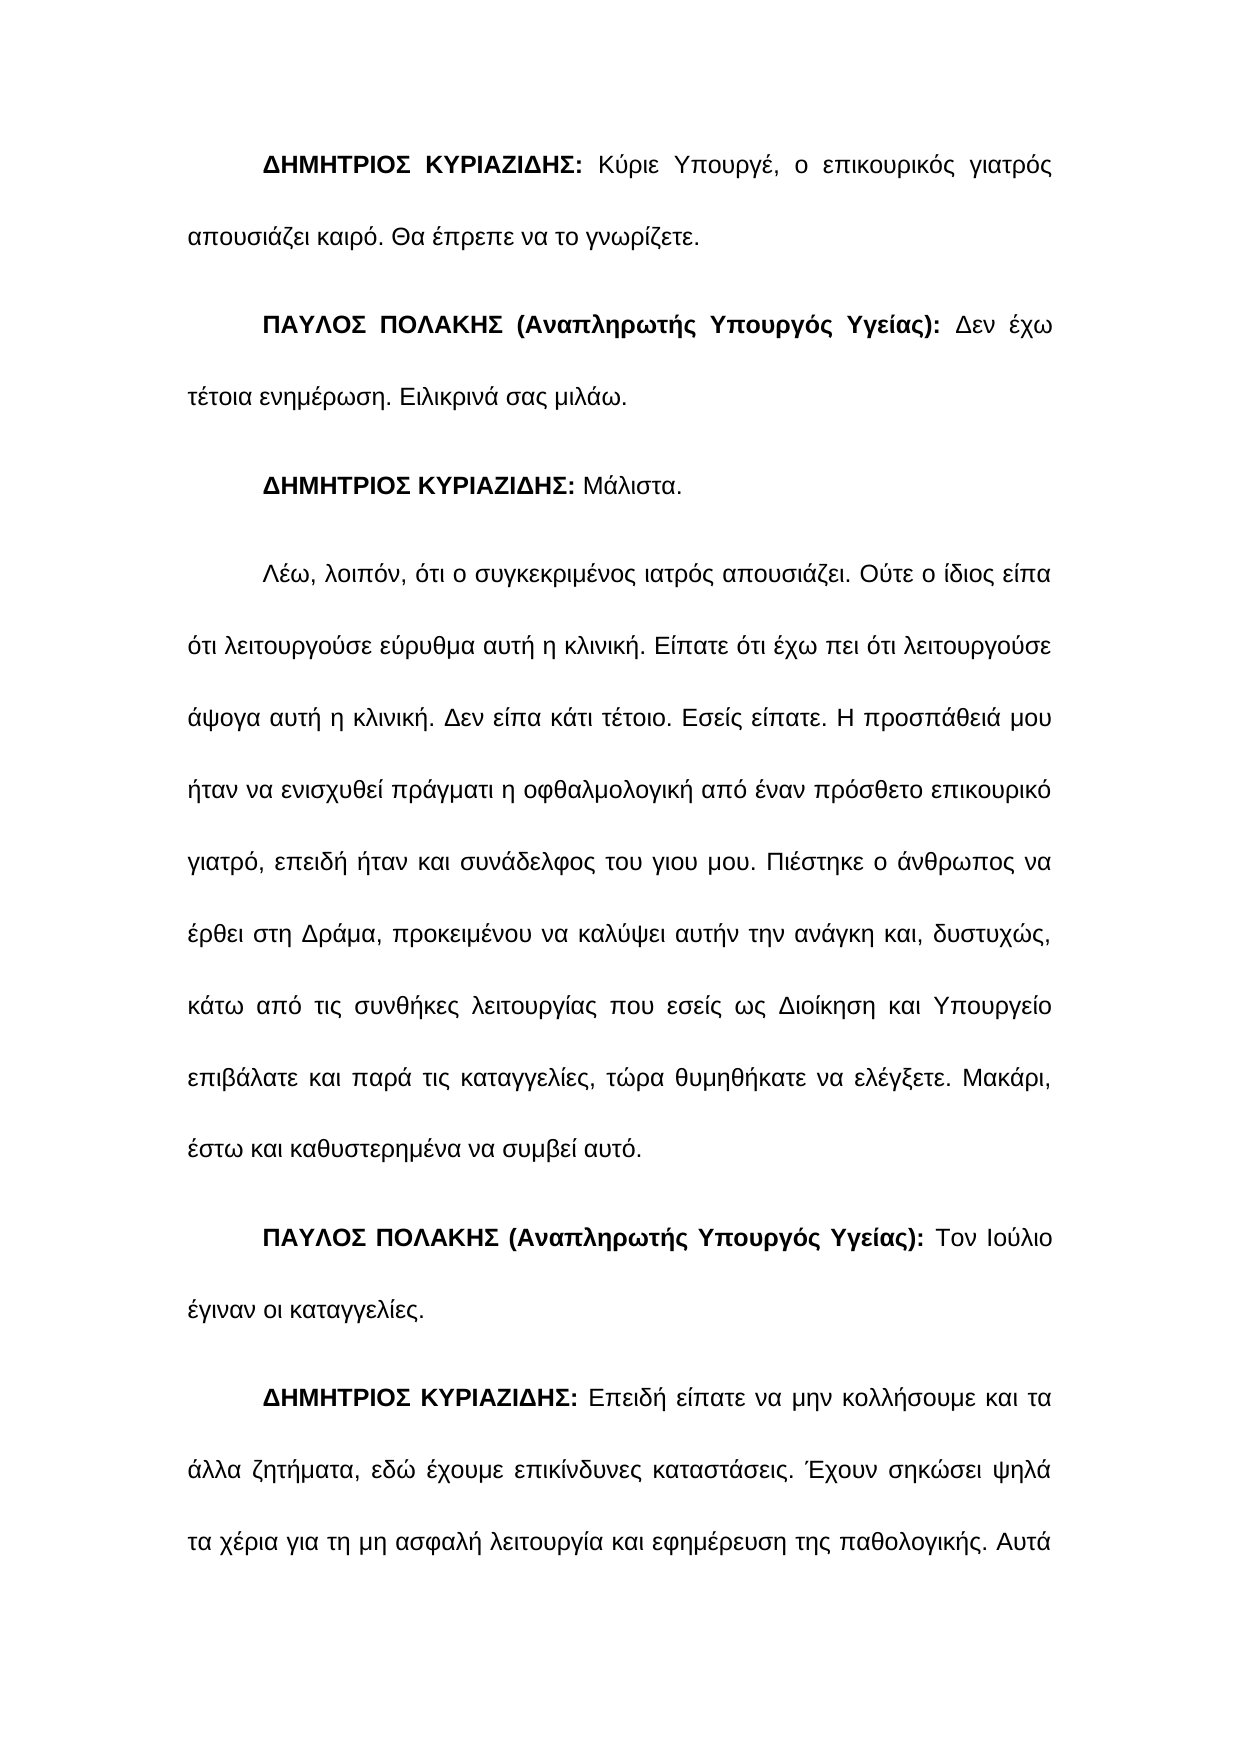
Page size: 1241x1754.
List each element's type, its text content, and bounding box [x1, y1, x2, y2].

text ΠΑΥΛΟΣ ΠΟΛΑΚΗΣ (Αναπληρωτής Υπουργός Υγείας): Τον Ιούλιο έγιναν οι καταγγελίες. [187, 1223, 1053, 1323]
text ΔΗΜΗΤΡΙΟΣ ΚΥΡΙΑΖΙΔΗΣ: Κύριε Υπουργέ, ο επικουρικός γιατρός απουσιάζει καιρό. Θα έπρεπε να το γνωρίζετε. [187, 150, 1053, 251]
text ΔΗΜΗΤΡΙΟΣ ΚΥΡΙΑΖΙΔΗΣ: Μάλιστα. [187, 471, 1053, 499]
text ΠΑΥΛΟΣ ΠΟΛΑΚΗΣ (Αναπληρωτής Υπουργός Υγείας): Δεν έχω τέτοια ενημέρωση. Ειλικρινά σας μιλάω. [187, 310, 1053, 411]
text Λέω, λοιπόν, ότι ο συγκεκριμένος ιατρός απουσιάζει. Ούτε ο ίδιος είπα ότι λειτουργούσε εύρυθμα αυτή η κλινική. Είπατε ότι έχω πει ότι λειτουργούσε άψογα αυτή η κλινική. Δεν είπα κάτι τέτοιο. Εσείς είπατε. Η προσπάθειά μου ήταν να ενισχυθεί πράγματι η οφθαλμολογική από έναν πρόσθετο επικουρικό γιατρό, επειδή ήταν και συνάδελφος του γιου μου. Πιέστηκε ο άνθρωπος να έρθει στη Δράμα, προκειμένου να καλύψει αυτήν την ανάγκη και, δυστυχώς, κάτω από τις συνθήκες λειτουργίας που εσείς ως Διοίκηση και Υπουργείο επιβάλατε και παρά τις καταγγελίες, τώρα θυμηθήκατε να ελέγξετε. Μακάρι, έστω και καθυστερημένα να συμβεί αυτό. [187, 559, 1053, 1163]
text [187, 1383, 1053, 1556]
